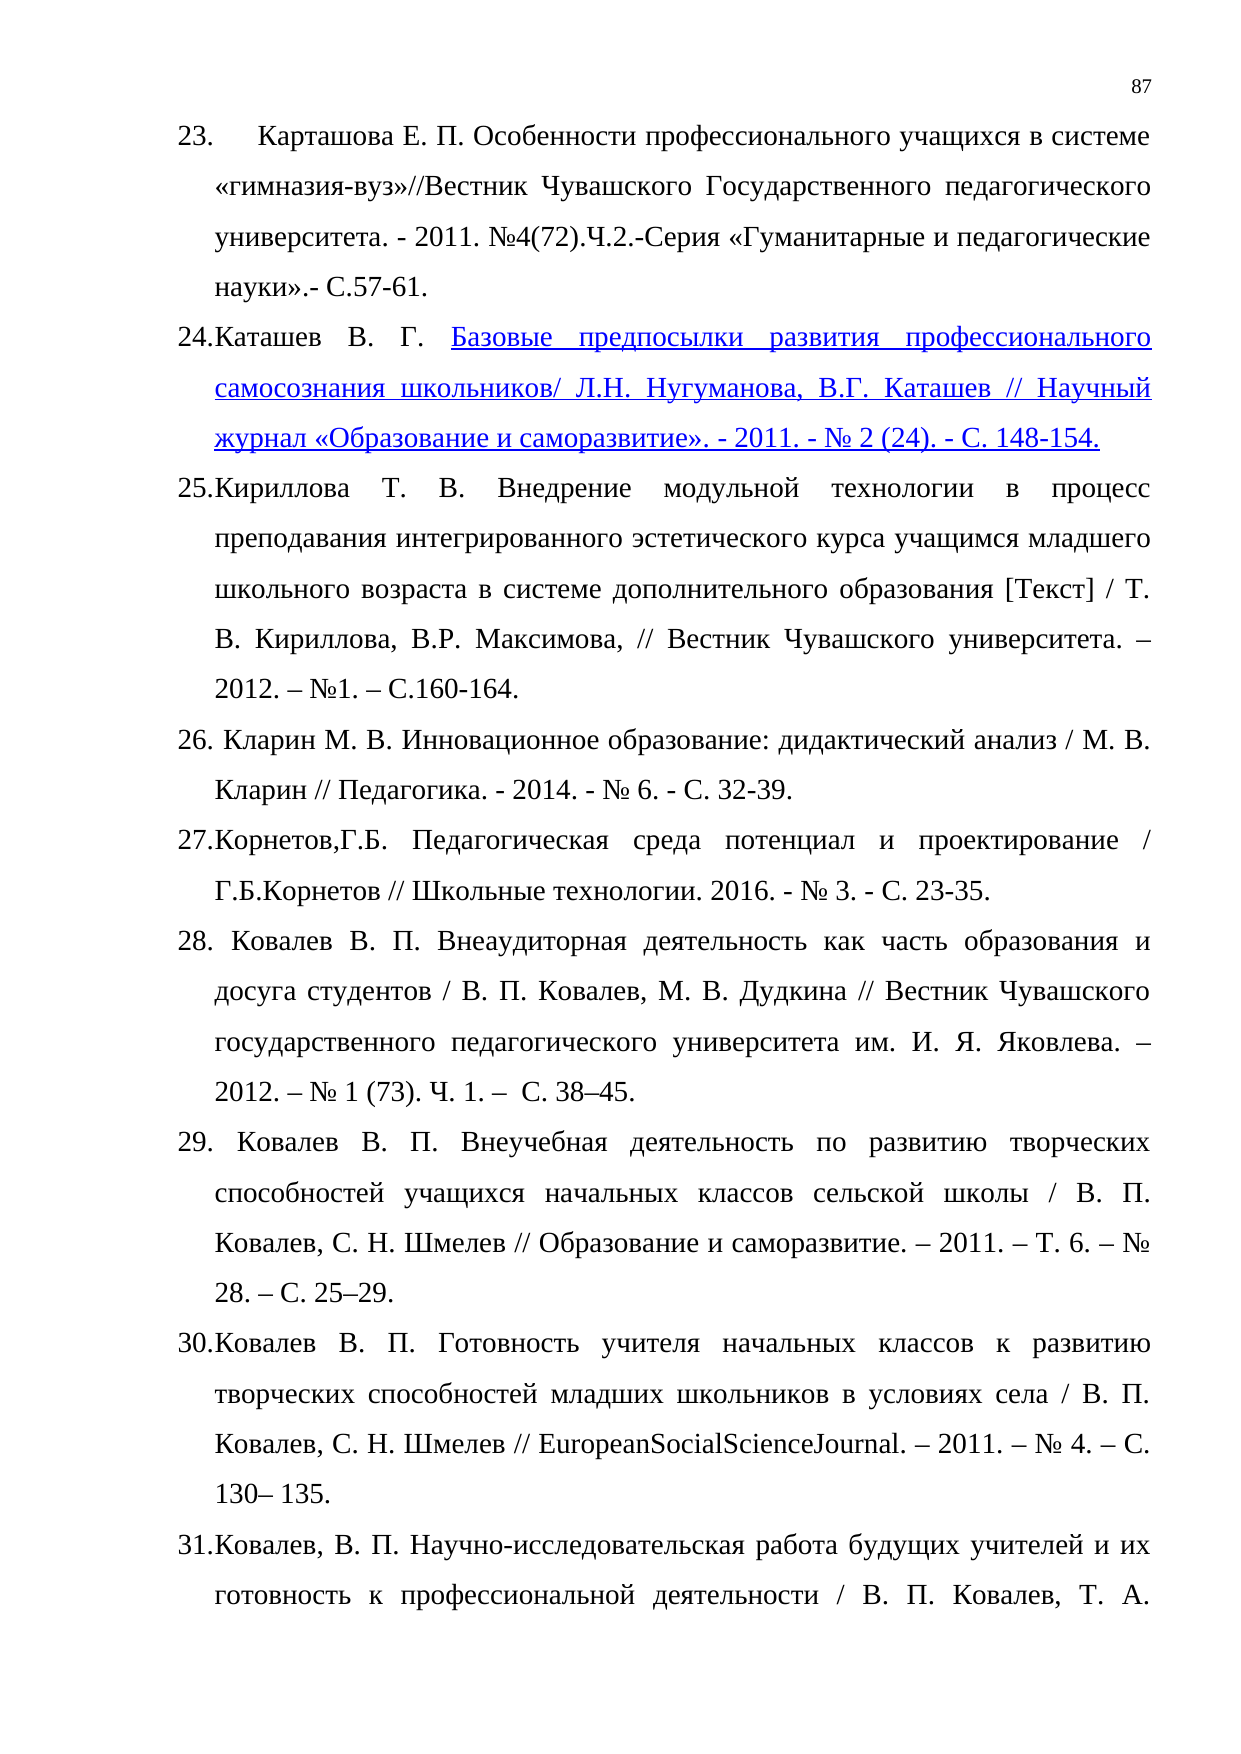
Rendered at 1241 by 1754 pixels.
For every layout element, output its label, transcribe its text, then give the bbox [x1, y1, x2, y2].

list Ковалев В. П. Внеаудиторная деятельность как часть образования и досуга студентов / В. П. Ковалев, М. В. Дудкина // Вестник Чувашского государственного педагогического университета им. И. Я. Яковлева. – 2012. – № 1 (73). Ч. 1. – С. 38–45. [177, 923, 1152, 1108]
list Кириллова Т. В. Внедрение модульной технологии в процесс преподавания интегрированного эстетического курса учащимся младшего школьного возраста в системе дополнительного образования [Текст] / Т. В. Кириллова, В.Р. Максимова, // Вестник Чувашского университета. – 2012. – №1. – С.160-164. [177, 470, 1152, 705]
list Ковалев В. П. Готовность учителя начальных классов к развитию творческих способностей младших школьников в условиях села / В. П. Ковалев, С. Н. Шмелев // EuropeanSocialScienceJournal. – 2011. – № 4. – С. 130– 135. [177, 1326, 1152, 1510]
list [177, 1527, 1152, 1611]
list Ковалев В. П. Внеучебная деятельность по развитию творческих способностей учащихся начальных классов сельской школы / В. П. Ковалев, С. Н. Шмелев // Образование и саморазвитие. – 2011. – Т. 6. – № 28. – С. 25–29. [177, 1124, 1152, 1309]
list Корнетов,Г.Б. Педагогическая среда потенциал и проектирование / Г.Б.Корнетов // Школьные технологии. 2016. - № 3. - С. 23-35. [177, 822, 1152, 906]
list Каташев В. Г. Базовые предпосылки развития профессионального самосознания школьников/ Л.Н. Нугуманова, В.Г. Каташев // Научный журнал «Образование и саморазвитие». - 2011. - № 2 (24). - С. 148-154. [177, 319, 1152, 453]
list Карташова Е. П. Особенности профессионального учащихся в системе «гимназия-вуз»//Вестник Чувашского Государственного педагогического университета. - 2011. №4(72).Ч.2.-Серия «Гуманитарные и педагогические науки».- С.57-61. [177, 118, 1152, 303]
list Кларин М. В. Инновационное образование: дидактический анализ / М. В. Кларин // Педагогика. - 2014. - № 6. - С. 32-39. [177, 722, 1152, 806]
